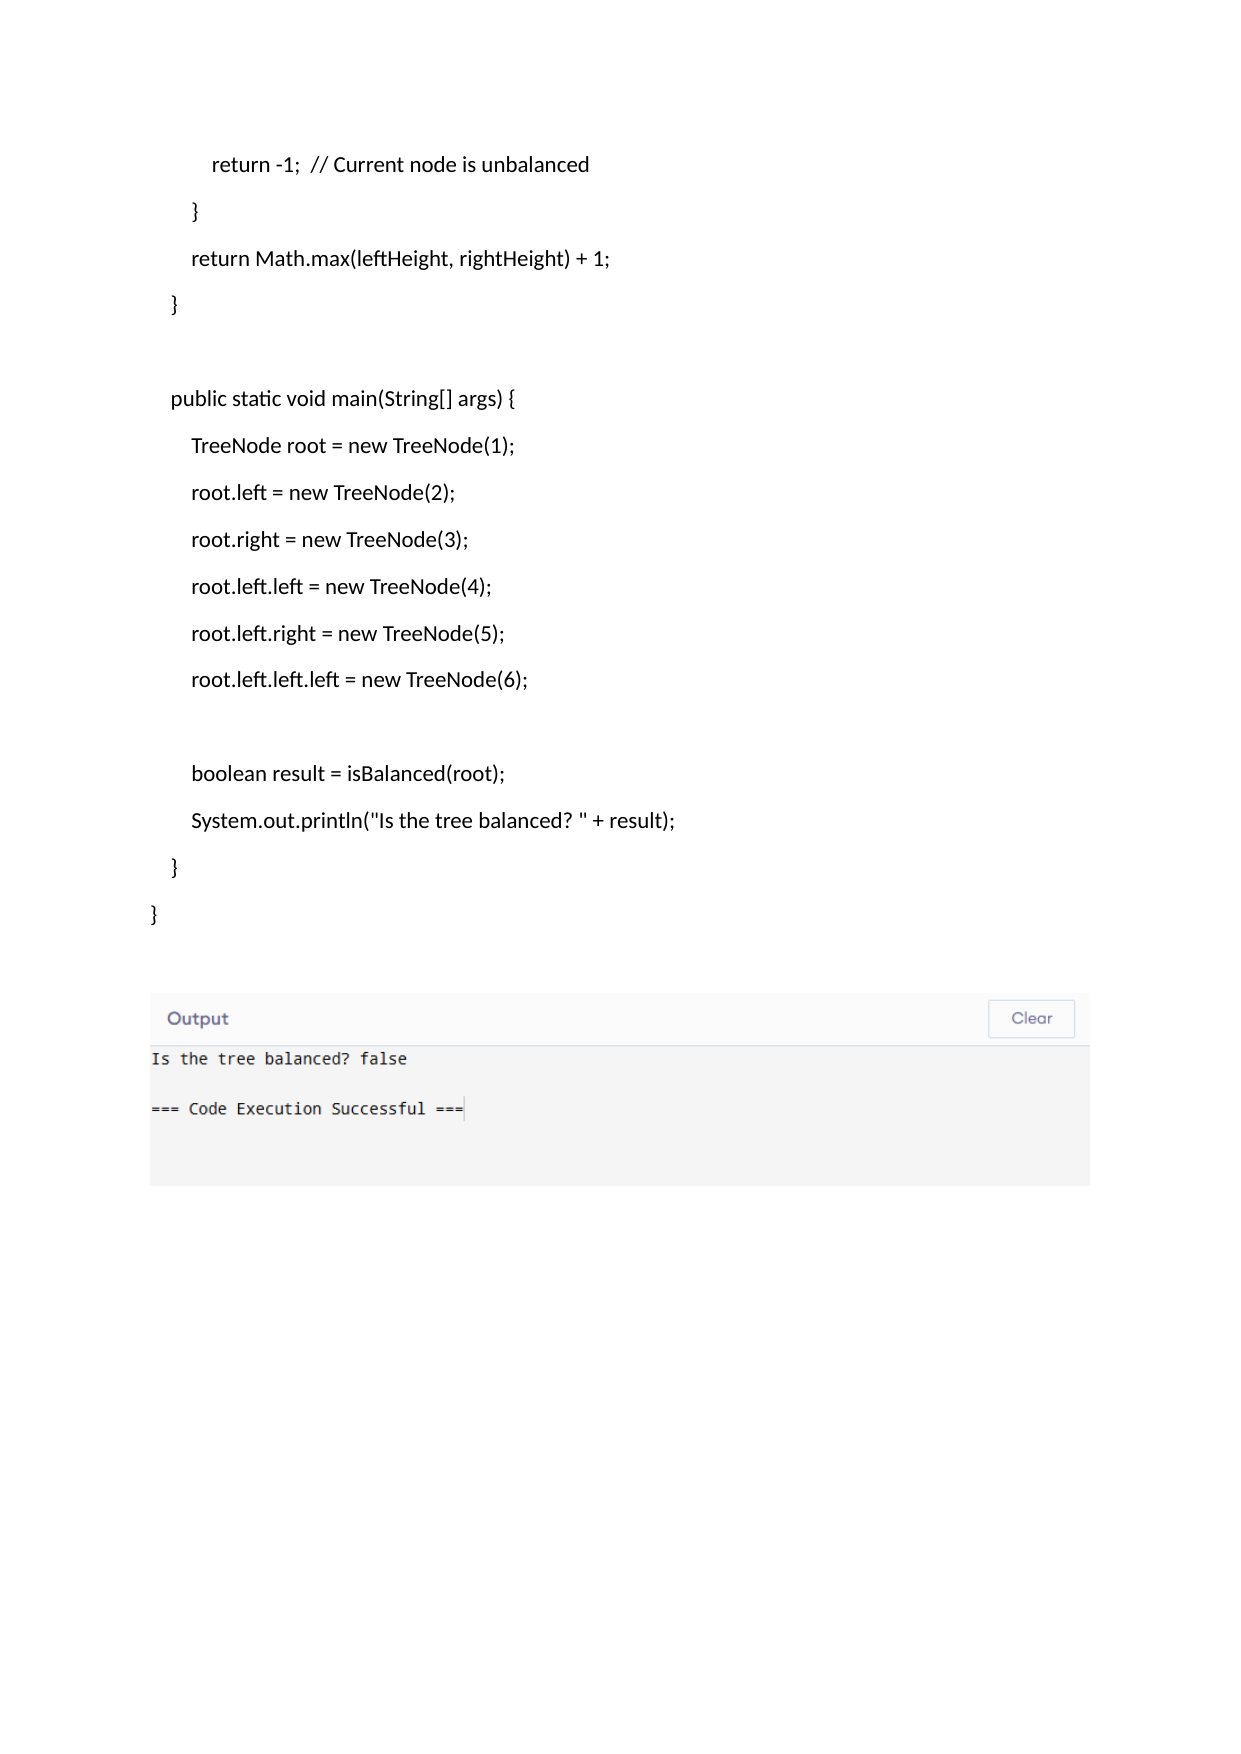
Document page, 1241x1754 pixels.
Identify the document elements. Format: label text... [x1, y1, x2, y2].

text return Math.max(leftHeight, rightHeight) + 1; [150, 244, 1090, 272]
text root.left = new TreeNode(2); [150, 478, 1090, 506]
text } [150, 291, 1090, 319]
text root.left.right = new TreeNode(5); [150, 619, 1090, 647]
text System.out.println("Is the tree balanced? " + result); [150, 806, 1090, 834]
text TreeNode root = new TreeNode(1); [150, 431, 1090, 459]
text public static void main(String[] args) { [150, 384, 1090, 412]
text } [150, 197, 1090, 225]
text boolean result = isBalanced(root); [150, 759, 1090, 787]
text root.right = new TreeNode(3); [150, 525, 1090, 553]
text } [150, 853, 1090, 881]
picture [150, 993, 1091, 1186]
text return -1; // Current node is unbalanced [150, 150, 1090, 178]
text } [150, 900, 1090, 928]
text root.left.left.left = new TreeNode(6); [150, 666, 1090, 694]
text root.left.left = new TreeNode(4); [150, 572, 1090, 600]
